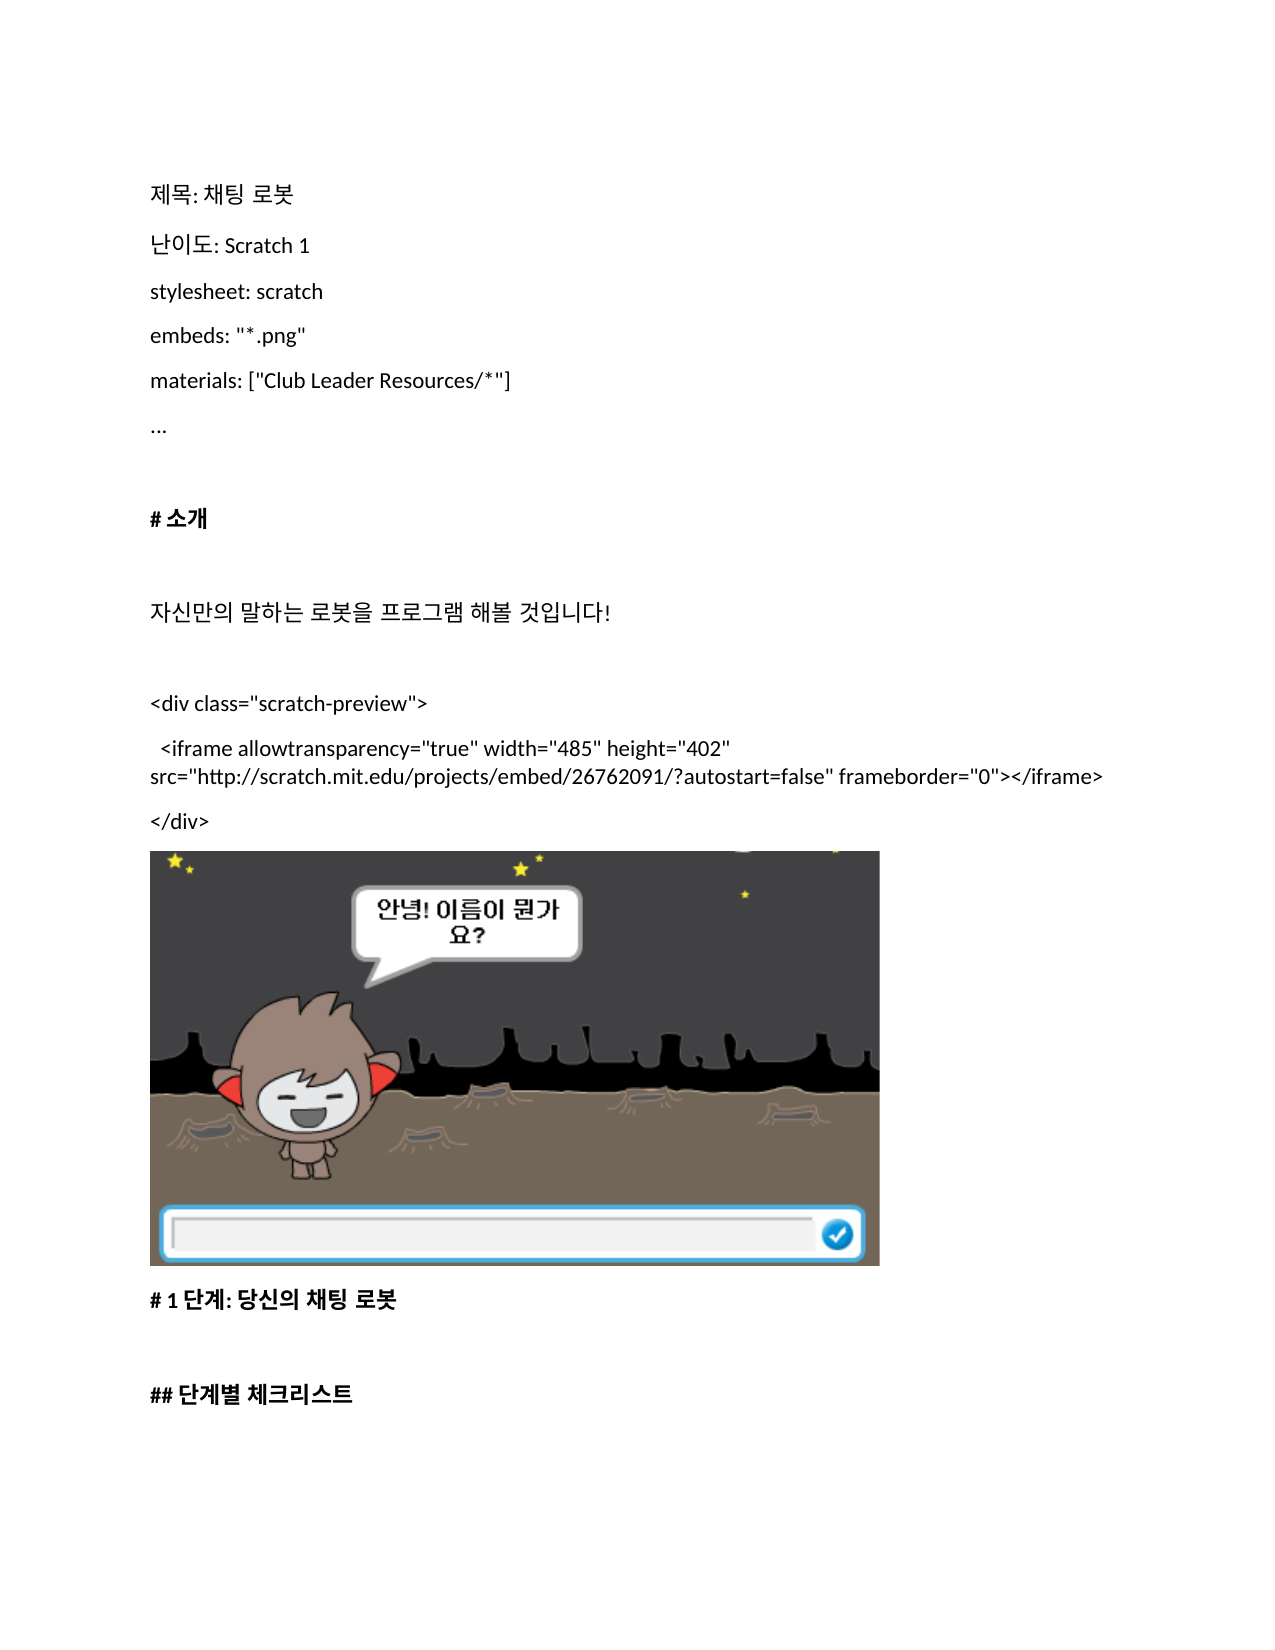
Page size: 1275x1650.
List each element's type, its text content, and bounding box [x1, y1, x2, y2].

text </div> [150, 807, 1125, 835]
text materials: ["Club Leader Resources/*"] [150, 366, 1125, 394]
text embeds: "*.png" [150, 322, 1125, 350]
text <div class="scratch-preview"> [150, 689, 1125, 718]
text stylesheet: scratch [150, 277, 1125, 305]
text 자신만의 말하는 로봇을 프로그램 해볼 것입니다! [150, 595, 1125, 628]
text # 1 단계: 당신의 채팅 로봇 [150, 1282, 1125, 1316]
text 난이도: Scratch 1 [150, 227, 1125, 260]
text ... [150, 411, 1125, 439]
text # 소개 [150, 500, 1125, 534]
text ## 단계별 체크리스트 [150, 1377, 1125, 1410]
text 제목: 채팅 로봇 [150, 177, 1125, 210]
picture [150, 851, 880, 1266]
text <iframe allowtransparency="true" width="485" height="402" src="http://scratch.mit.edu/projects/embed/26762091/?autostart=false" frameborder="0"></iframe> [150, 734, 1125, 790]
